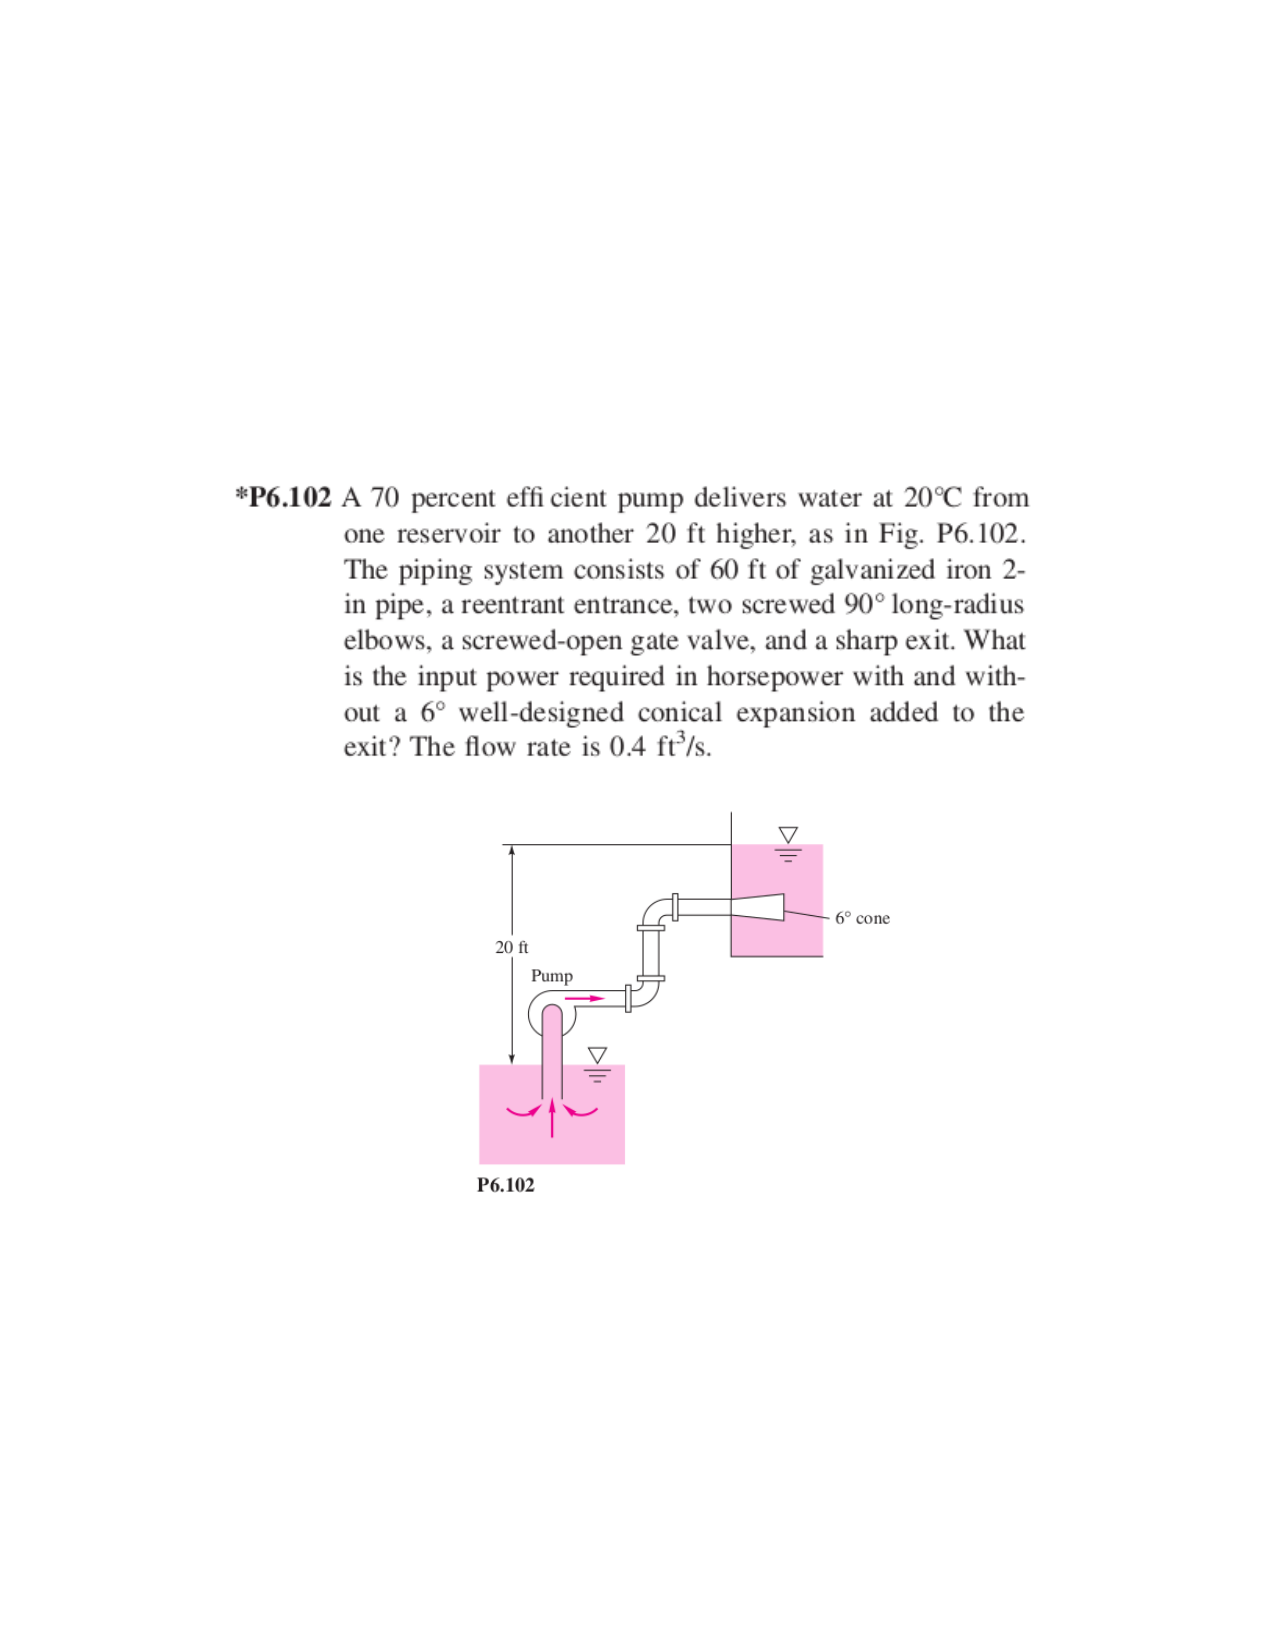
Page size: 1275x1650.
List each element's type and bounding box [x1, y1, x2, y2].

picture [227, 463, 1048, 778]
picture [467, 805, 902, 1208]
